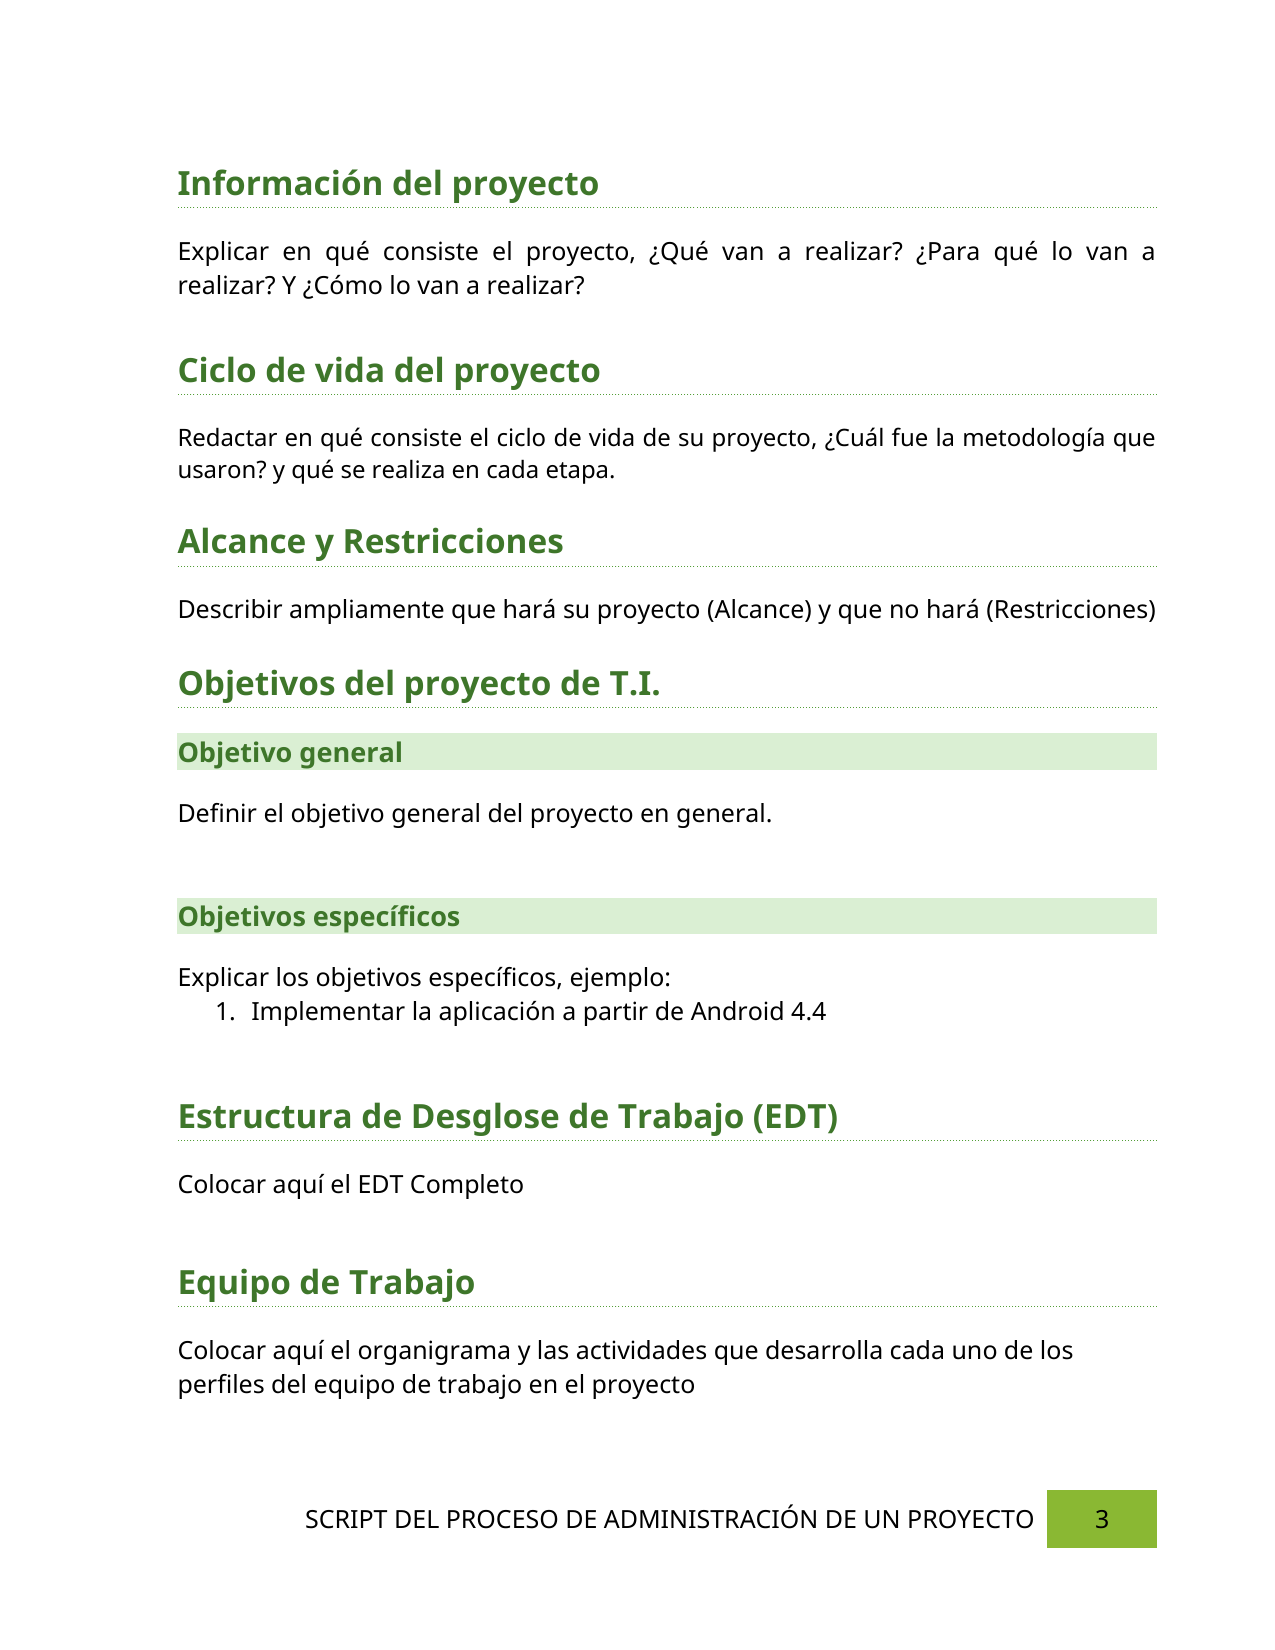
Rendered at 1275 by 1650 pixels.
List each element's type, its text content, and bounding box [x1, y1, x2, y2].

subtitle Estructura de Desglose de Trabajo (EDT) [177, 1093, 1157, 1141]
subtitle Equipo de Trabajo [177, 1259, 1157, 1307]
subtitle Alcance y Restricciones [177, 518, 1157, 567]
subtitle Ciclo de vida del proyecto [177, 347, 1157, 395]
text Definir el objetivo general del proyecto en general. [177, 795, 1157, 829]
list Implementar la aplicación a partir de Android 4.4 [215, 993, 1157, 1028]
text Explicar en qué consiste el proyecto, ¿Qué van a realizar? ¿Para qué lo van a realizar? Y ¿Cómo lo van a realizar? [177, 233, 1157, 301]
text Redactar en qué consiste el ciclo de vida de su proyecto, ¿Cuál fue la metodología que usaron? y qué se realiza en cada etapa. [177, 420, 1157, 486]
subtitle Información del proyecto [177, 160, 1157, 208]
text Describir ampliamente que hará su proyecto (Alcance) y que no hará (Restricciones) [177, 592, 1157, 626]
text Explicar los objetivos específicos, ejemplo: [177, 959, 1157, 993]
text Colocar aquí el EDT Completo [177, 1166, 1157, 1201]
subtitle Objetivo general [177, 733, 1157, 770]
text Colocar aquí el organigrama y las actividades que desarrolla cada uno de los perfiles del equipo de trabajo en el proyecto [177, 1332, 1157, 1401]
subtitle Objetivos del proyecto de T.I. [177, 660, 1157, 708]
subtitle Objetivos específicos [177, 898, 1157, 934]
